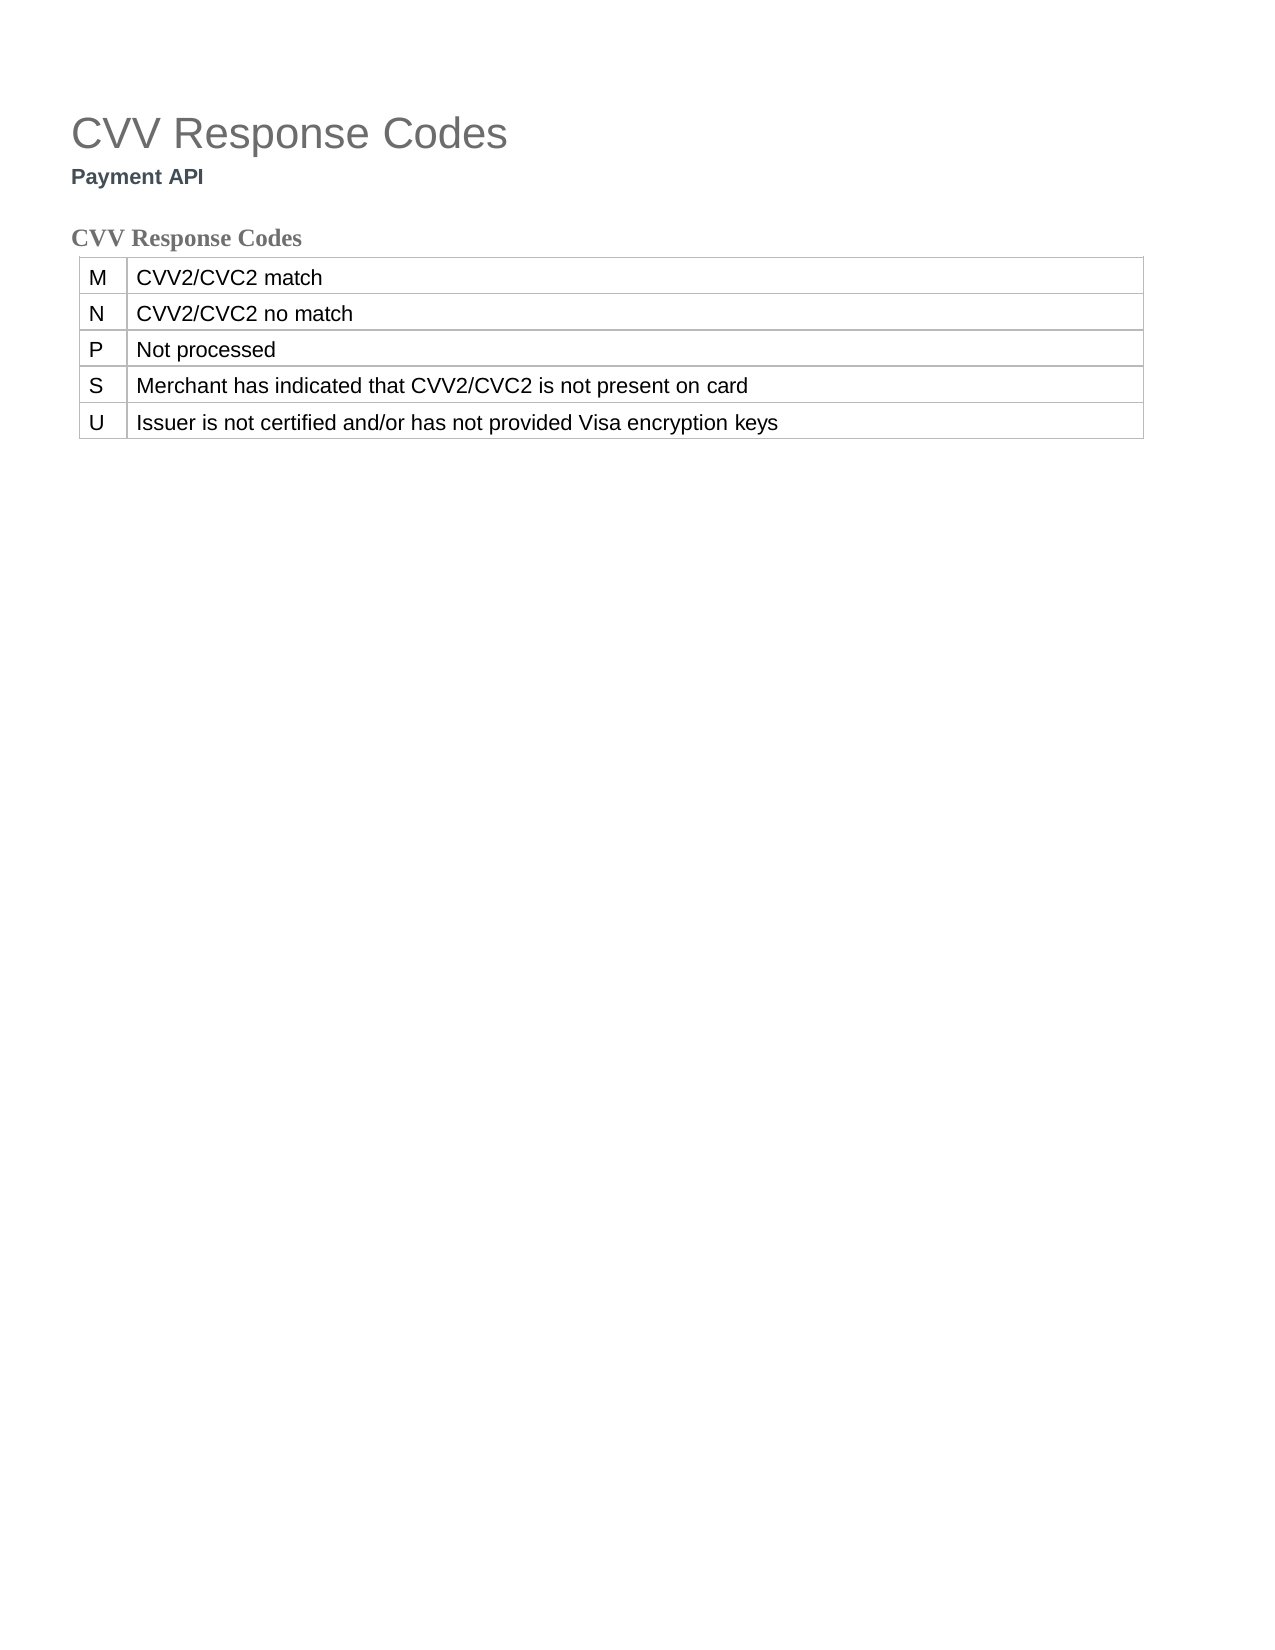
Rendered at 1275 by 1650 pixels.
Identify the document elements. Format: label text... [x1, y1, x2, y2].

text Payment API [71, 164, 1275, 189]
table_cell Merchant has indicated that CVV2/CVC2 is not present on card [128, 367, 1143, 401]
table_cell Not processed [128, 331, 1143, 365]
table_cell N [80, 294, 126, 329]
table_header CVV2/CVC2 match [128, 258, 1143, 293]
subtitle CVV Response Codes [71, 107, 1275, 157]
table_cell S [80, 367, 126, 401]
table_cell P [80, 331, 126, 365]
table_cell Issuer is not certified and/or has not provided Visa encryption keys [128, 403, 1143, 438]
table_header M [80, 258, 126, 293]
table_cell CVV2/CVC2 no match [128, 294, 1143, 329]
text CVV Response Codes [71, 223, 1275, 252]
table_cell U [80, 403, 126, 438]
